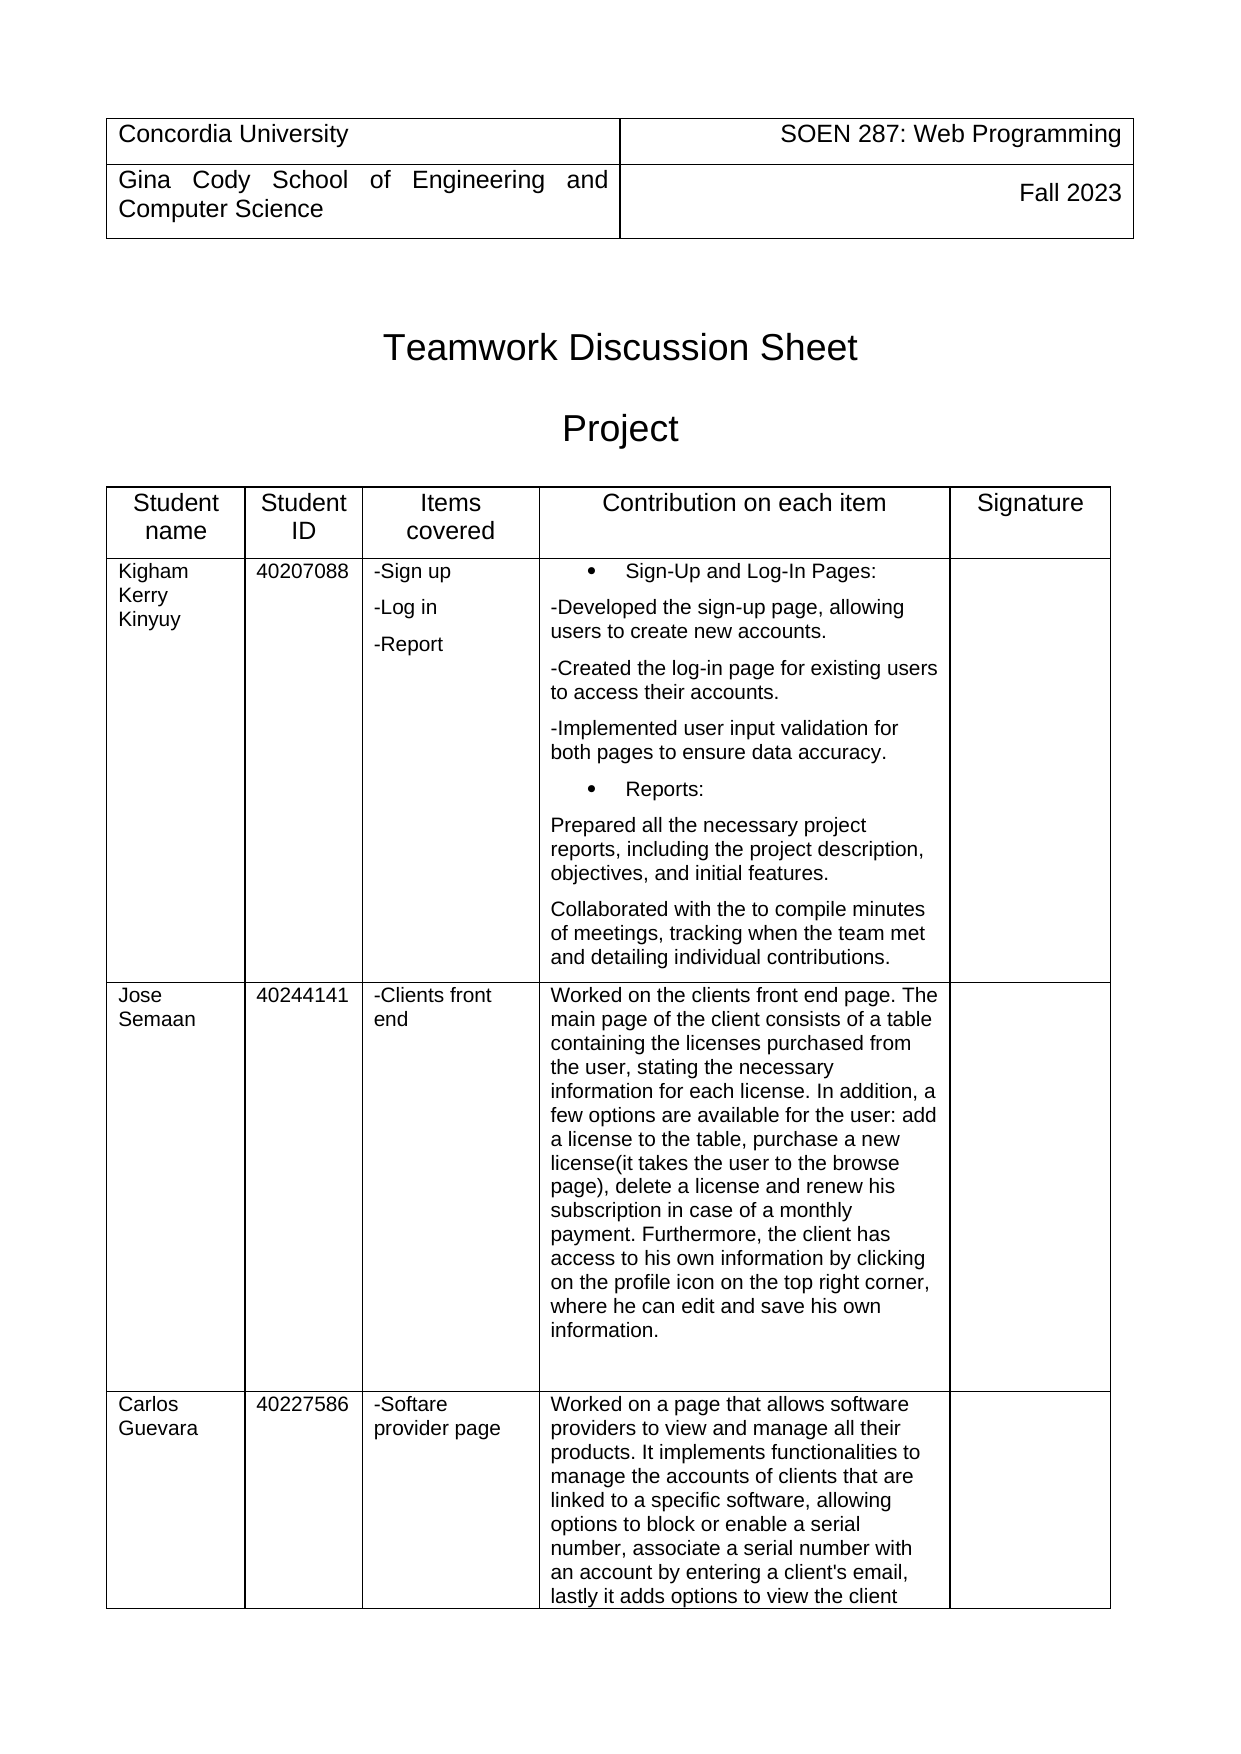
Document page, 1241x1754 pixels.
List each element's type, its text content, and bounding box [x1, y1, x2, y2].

table_header SOEN 287: Web Programming [621, 119, 1133, 164]
table_header Contribution on each item [540, 488, 949, 557]
table_header Items covered [363, 488, 539, 557]
table_cell 40207088 [246, 559, 362, 982]
table_cell [951, 983, 1110, 1391]
table_header Concordia University [107, 119, 619, 164]
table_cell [540, 1392, 949, 1608]
table_cell -Sign up -Log in -Report [363, 559, 539, 982]
table_header Student ID [246, 488, 362, 557]
table_cell Kigham Kerry Kinyuy [107, 559, 244, 982]
table_cell Gina Cody School of Engineering and Computer Science [107, 165, 619, 238]
table_cell Carlos Guevara [107, 1392, 244, 1608]
table_cell Worked on the clients front end page. The main page of the client consists of a table containing the licenses purchased from the user, stating the necessary information for each license. In addition, a few options are available for the user: add a license to the table, purchase a new license(it takes the user to the browse page), delete a license and renew his subscription in case of a monthly payment. Furthermore, the client has access to his own information by clicking on the profile icon on the top right corner, where he can edit and save his own information. [540, 983, 949, 1391]
table_cell Jose Semaan [107, 983, 244, 1391]
table_cell Sign-Up and Log-In Pages: -Developed the sign-up page, allowing users to create new accounts. -Created the log-in page for existing users to access their accounts. -Implemented user input validation for both pages to ensure data accuracy. Reports: Prepared all the necessary project reports, including the project description, objectives, and initial features. Collaborated with the to compile minutes of meetings, tracking when the team met and detailing individual contributions. [540, 559, 949, 982]
table_cell [951, 559, 1110, 982]
table_cell -Clients front end [363, 983, 539, 1391]
table_cell 40227586 [246, 1392, 362, 1608]
table_header Student name [107, 488, 244, 557]
table_cell Fall 2023 [621, 165, 1133, 238]
table_cell [951, 1392, 1110, 1608]
text Project [118, 406, 1122, 449]
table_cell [363, 1392, 539, 1608]
table_cell 40244141 [246, 983, 362, 1391]
text Teamwork Discussion Sheet [118, 325, 1122, 368]
table_header Signature [951, 488, 1110, 557]
